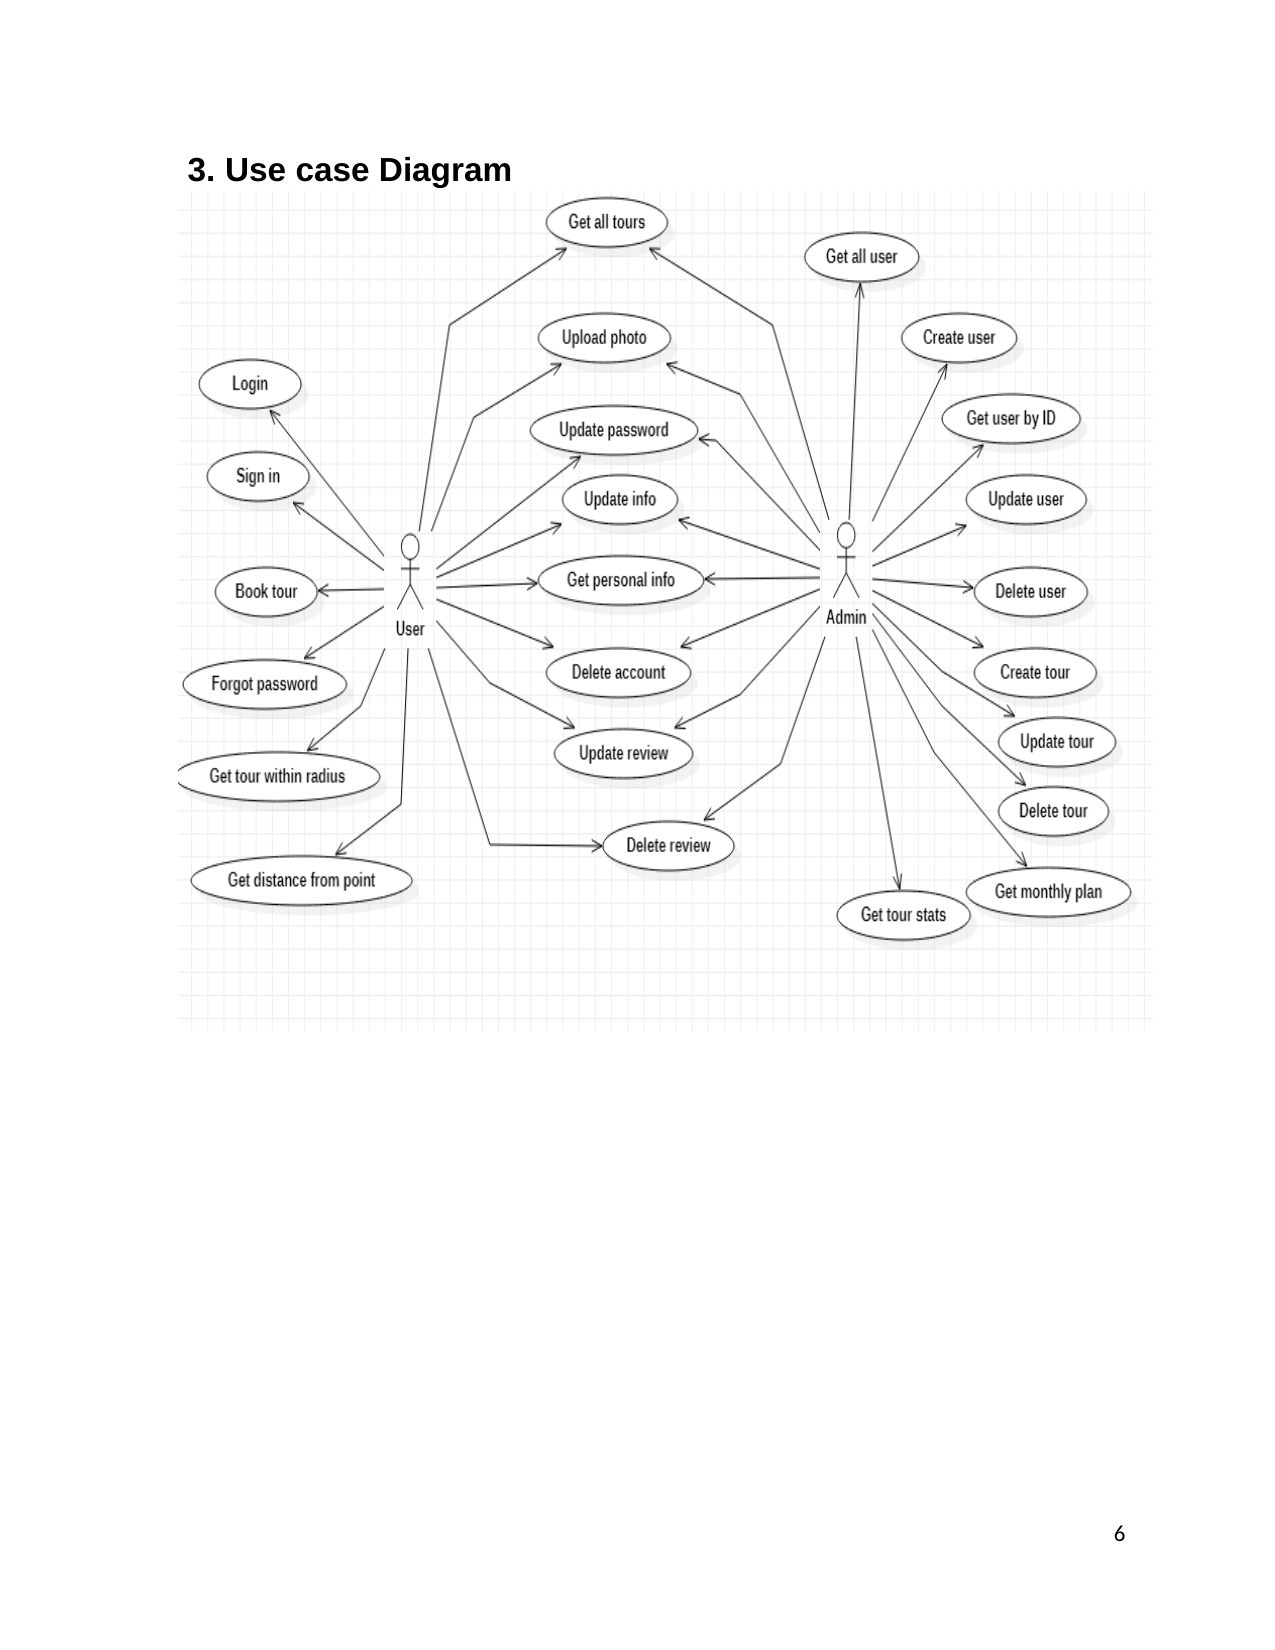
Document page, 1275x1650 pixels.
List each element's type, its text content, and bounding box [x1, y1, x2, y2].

list Use case Diagram [187, 150, 1125, 188]
picture [178, 191, 1153, 1031]
